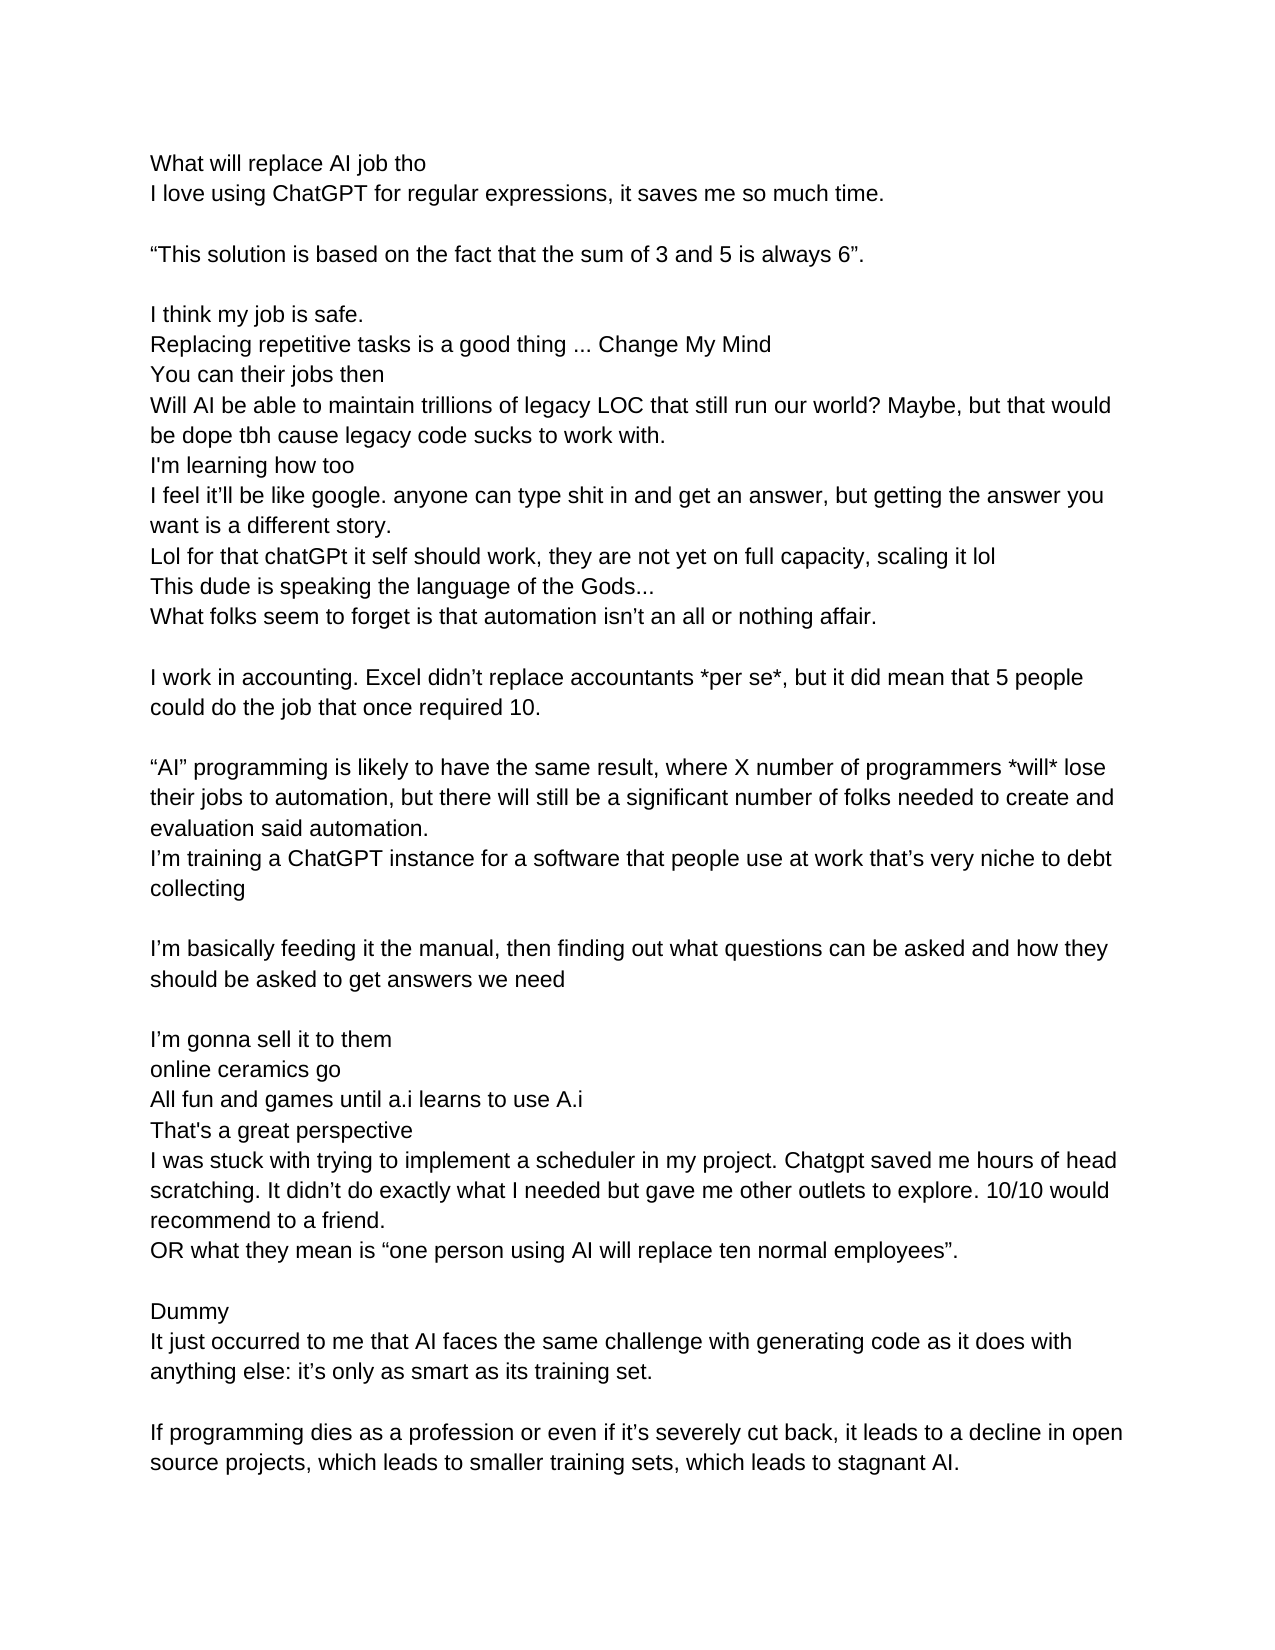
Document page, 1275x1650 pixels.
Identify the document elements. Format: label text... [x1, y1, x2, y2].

text I work in accounting. Excel didn’t replace accountants *per se*, but it did mean that 5 people could do the job that once required 10. [150, 663, 1125, 720]
text online ceramics go [150, 1056, 1125, 1083]
text This dude is speaking the language of the Gods... [150, 573, 1125, 599]
text If programming dies as a profession or even if it’s severely cut back, it leads to a decline in open source projects, which leads to smaller training sets, which leads to stagnant AI. [150, 1419, 1125, 1475]
text I’m gonna sell it to them [150, 1026, 1125, 1052]
text Replacing repetitive tasks is a good thing ... Change My Mind [150, 331, 1125, 358]
text I think my job is safe. [150, 301, 1125, 327]
text I feel it’ll be like google. anyone can type shit in and get an answer, but getting the answer you want is a different story. [150, 482, 1125, 539]
text “This solution is based on the fact that the sum of 3 and 5 is always 6”. [150, 241, 1125, 267]
text I’m training a ChatGPT instance for a software that people use at work that’s very niche to debt collecting [150, 845, 1125, 901]
text I'm learning how too [150, 452, 1125, 478]
text Will AI be able to maintain trillions of legacy LOC that still run our world? Maybe, but that would be dope tbh cause legacy code sucks to work with. [150, 392, 1125, 448]
text What will replace AI job tho [150, 150, 1125, 176]
text That's a great perspective [150, 1117, 1125, 1143]
text Dummy [150, 1298, 1125, 1324]
text I love using ChatGPT for regular expressions, it saves me so much time. [150, 180, 1125, 207]
text You can their jobs then [150, 361, 1125, 388]
text What folks seem to forget is that automation isn’t an all or nothing affair. [150, 603, 1125, 629]
text It just occurred to me that AI faces the same challenge with generating code as it does with anything else: it’s only as smart as its training set. [150, 1328, 1125, 1385]
text OR what they mean is “one person using AI will replace ten normal employees”. [150, 1237, 1125, 1264]
text I’m basically feeding it the manual, then finding out what questions can be asked and how they should be asked to get answers we need [150, 935, 1125, 992]
text All fun and games until a.i learns to use A.i [150, 1086, 1125, 1113]
text I was stuck with trying to implement a scheduler in my project. Chatgpt saved me hours of head scratching. It didn’t do exactly what I needed but gave me other outlets to explore. 10/10 would recommend to a friend. [150, 1147, 1125, 1234]
text Lol for that chatGPt it self should work, they are not yet on full capacity, scaling it lol [150, 543, 1125, 569]
text “AI” programming is likely to have the same result, where X number of programmers *will* lose their jobs to automation, but there will still be a significant number of folks needed to create and evaluation said automation. [150, 754, 1125, 841]
